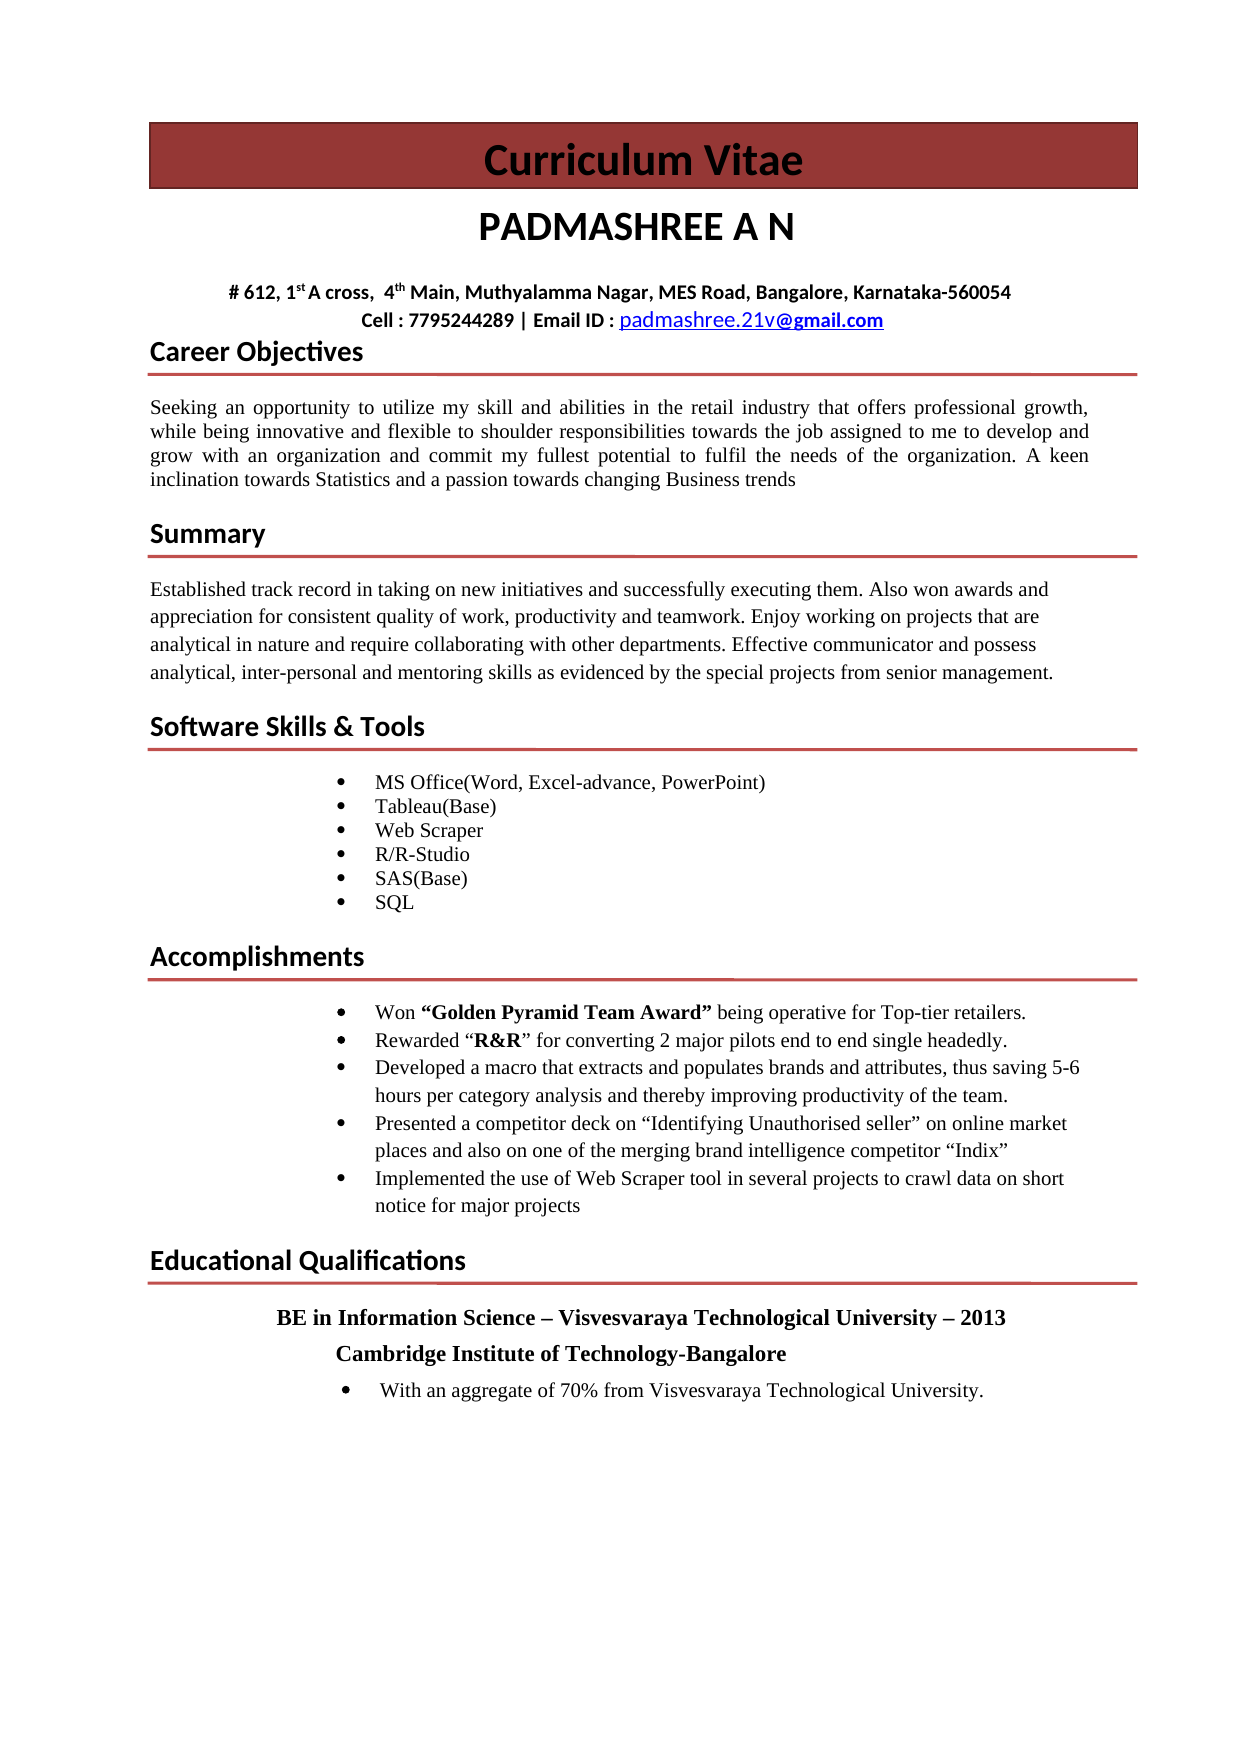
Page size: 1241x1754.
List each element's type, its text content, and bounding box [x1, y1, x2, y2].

list Web Scraper [337, 818, 1090, 842]
list MS Office(Word, Excel-advance, PowerPoint) [337, 770, 1090, 794]
list Implemented the use of Web Scraper tool in several projects to crawl data on short notice for major projects [337, 1166, 1090, 1217]
list Presented a competitor deck on “Identifying Unauthorised seller” on online market places and also on one of the merging brand intelligence competitor “Indix” [337, 1111, 1090, 1162]
text Established track record in taking on new initiatives and successfully executing them. Also won awards and appreciation for consistent quality of work, productivity and teamwork. Enjoy working on projects that are analytical in nature and require collaborating with other departments. Effective communicator and possess analytical, inter-personal and mentoring skills as evidenced by the special projects from senior management. [150, 577, 1090, 684]
list SQL [337, 890, 1090, 914]
text Software Skills & Tools [150, 708, 1090, 744]
text Summary [150, 515, 1090, 551]
text Cell : 7795244289 | Email ID : padmashree.21v@gmail.com [150, 305, 1090, 333]
text Cambridge Institute of Technology-Bangalore [150, 1340, 1090, 1366]
text # 612, 1st A cross, 4th Main, Muthyalamma Nagar, MES Road, Bangalore, Karnataka-560054 [150, 279, 1090, 305]
text Seeking an opportunity to utilize my skill and abilities in the retail industry that offers professional growth, while being innovative and flexible to shoulder responsibilities towards the job assigned to me to develop and grow with an organization and commit my fullest potential to fulfil the needs of the organization. A keen inclination towards Statistics and a passion towards changing Business trends [150, 395, 1090, 491]
list Tableau(Base) [337, 794, 1090, 818]
text Educational Qualifications [150, 1242, 1090, 1277]
list With an aggregate of 70% from Visvesvaraya Technological University. [342, 1377, 1090, 1402]
list Developed a macro that extracts and populates brands and attributes, thus saving 5-6 hours per category analysis and thereby improving productivity of the team. [337, 1055, 1090, 1107]
list R/R-Studio [337, 842, 1090, 866]
text Accomplishments [150, 938, 1090, 974]
list SAS(Base) [337, 866, 1090, 890]
text PADMASHREE A N [375, 200, 1090, 251]
list Rewarded “R&R” for converting 2 major pilots end to end single headedly. [337, 1028, 1090, 1052]
text Career Objectives [150, 333, 1090, 369]
list Won “Golden Pyramid Team Award” being operative for Top-tier retailers. [337, 1000, 1090, 1024]
text BE in Information Science – Visvesvaraya Technological University – 2013 [150, 1303, 1090, 1330]
